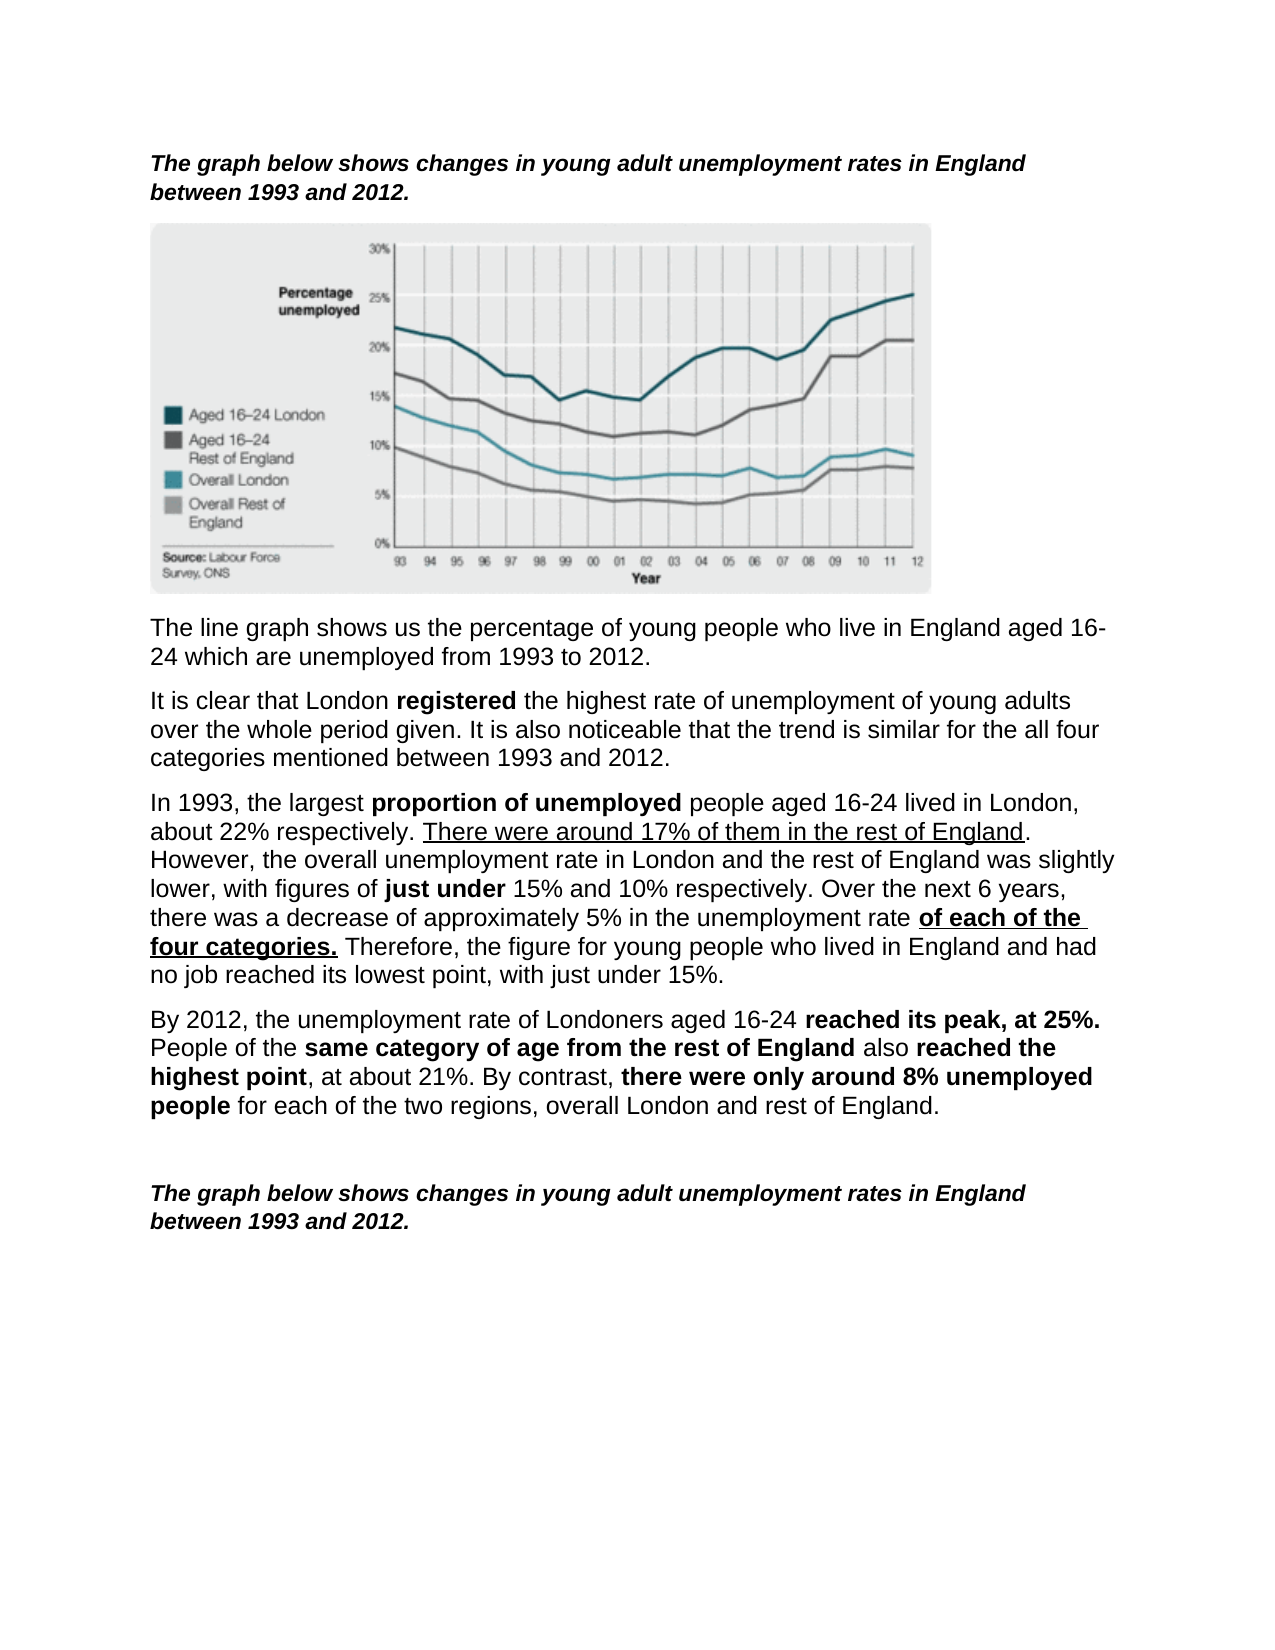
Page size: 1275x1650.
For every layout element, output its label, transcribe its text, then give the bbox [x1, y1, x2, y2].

text By 2012, the unemployment rate of Londoners aged 16-24 reached its peak, at 25%. People of the same category of age from the rest of England also reached the highest point, at about 21%. By contrast, there were only around 8% unemployed people for each of the two regions, overall London and rest of England. [150, 1004, 1125, 1119]
picture [150, 223, 932, 594]
text The graph below shows changes in young adult unemployment rates in England between 1993 and 2012. [150, 1179, 1125, 1234]
text In 1993, the largest proportion of unemployed people aged 16-24 lived in London, about 22% respectively. There were around 17% of them in the rest of England. However, the overall unemployment rate in London and the rest of England was slightly lower, with figures of just under 15% and 10% respectively. Over the next 6 years, there was a decrease of approximately 5% in the unemployment rate of each of the four categories. Therefore, the figure for young people who lived in England and had no job reached its lowest point, with just under 15%. [150, 788, 1125, 989]
text The graph below shows changes in young adult unemployment rates in England between 1993 and 2012. [150, 150, 1125, 205]
text The line graph shows us the percentage of young people who live in England aged 16-24 which are unemployed from 1993 to 2012. [150, 613, 1125, 670]
text It is clear that London registered the highest rate of unemployment of young adults over the whole period given. It is also noticeable that the trend is similar for the all four categories mentioned between 1993 and 2012. [150, 686, 1125, 772]
